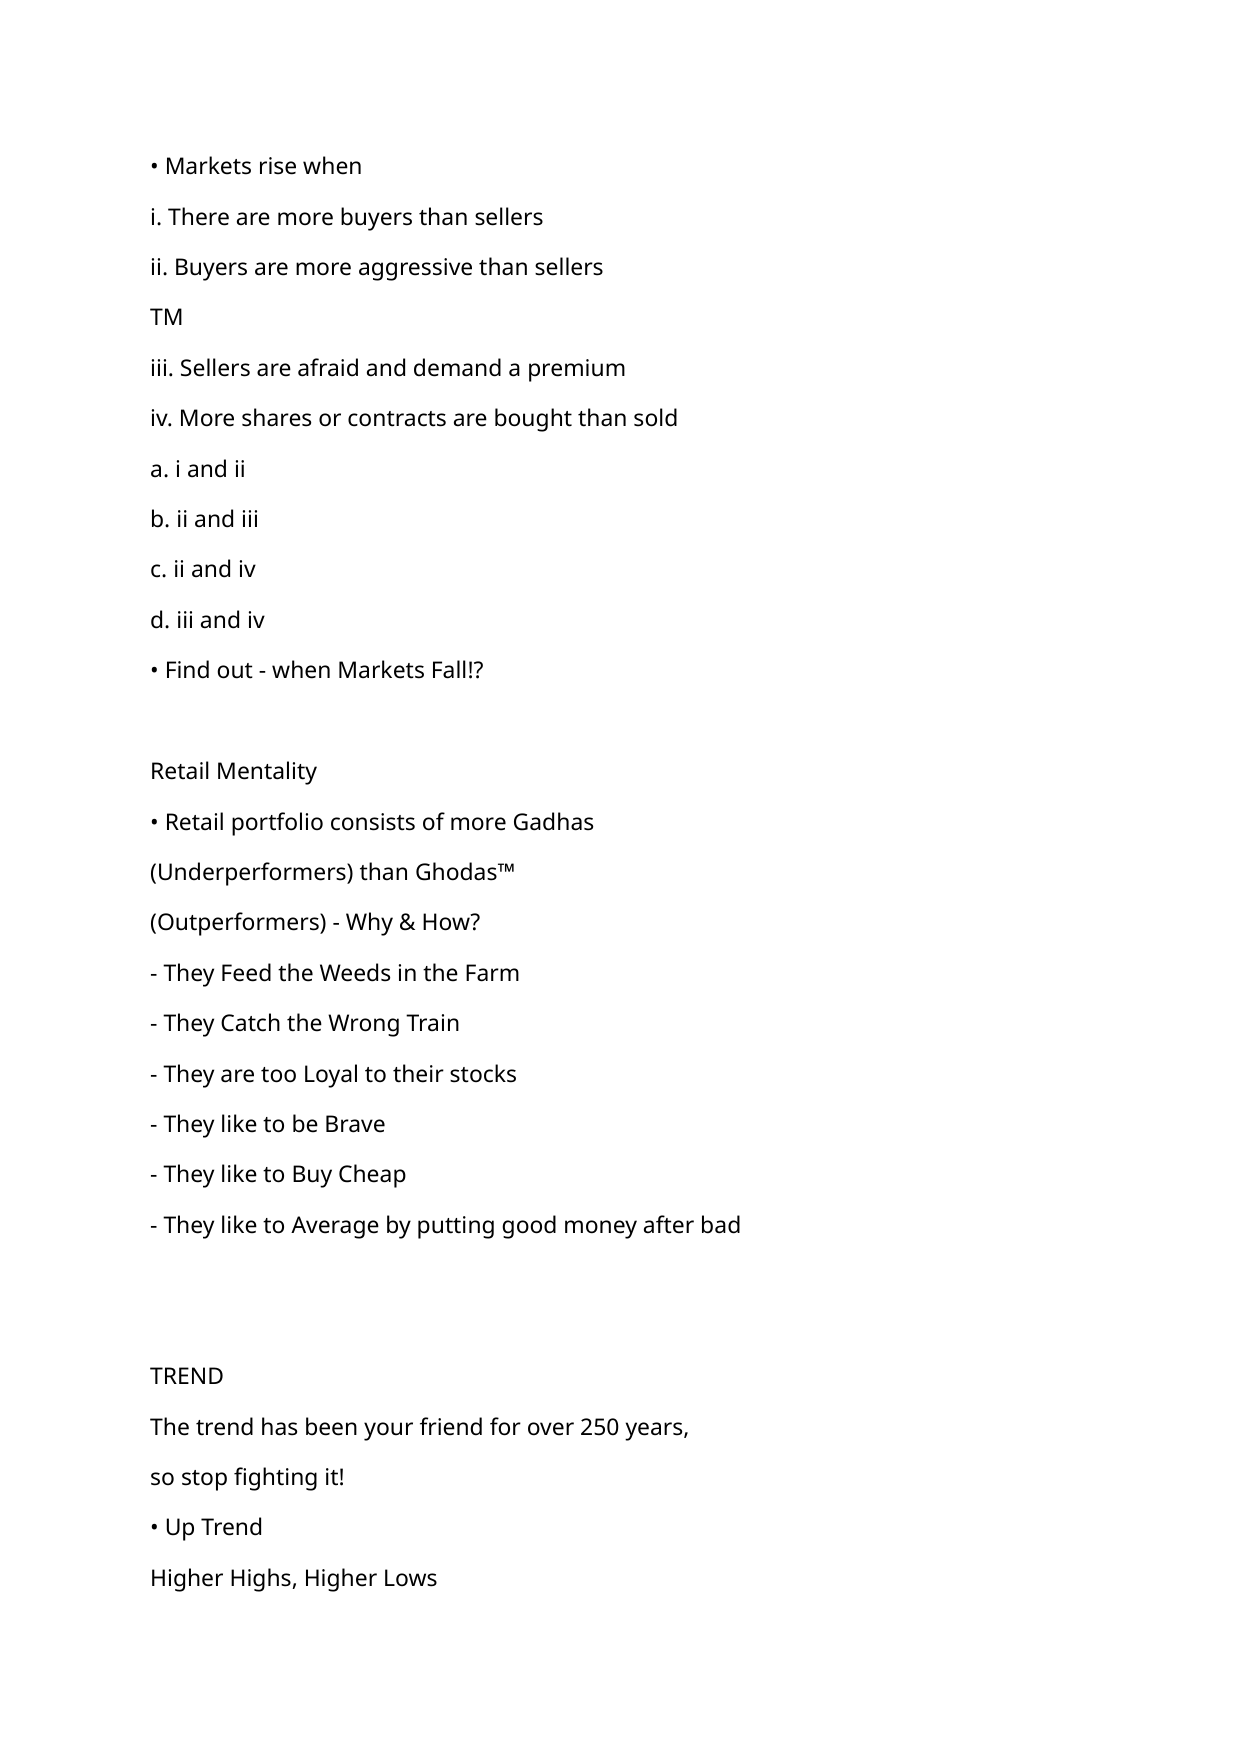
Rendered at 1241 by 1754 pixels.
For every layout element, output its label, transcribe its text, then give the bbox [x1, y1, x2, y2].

text • Markets rise when [150, 150, 1090, 181]
text (Outperformers) - Why & How? [150, 906, 1090, 937]
text b. ii and iii [150, 503, 1090, 534]
text TM [150, 301, 1090, 332]
text iii. Sellers are afraid and demand a premium [150, 352, 1090, 383]
text c. ii and iv [150, 553, 1090, 584]
text TREND [150, 1360, 1090, 1391]
text - They Feed the Weeds in the Farm [150, 957, 1090, 988]
text Higher Highs, Higher Lows [150, 1562, 1090, 1593]
text Retail Mentality [150, 755, 1090, 786]
text - They like to Buy Cheap [150, 1158, 1090, 1189]
text - They like to be Brave [150, 1108, 1090, 1139]
text ii. Buyers are more aggressive than sellers [150, 251, 1090, 282]
text • Find out - when Markets Fall!? [150, 654, 1090, 685]
text so stop fighting it! [150, 1461, 1090, 1492]
text • Retail portfolio consists of more Gadhas [150, 805, 1090, 837]
text iv. More shares or contracts are bought than sold [150, 402, 1090, 433]
text • Up Trend [150, 1511, 1090, 1542]
text (Underperformers) than Ghodas™ [150, 856, 1090, 887]
text - They like to Average by putting good money after bad [150, 1209, 1090, 1240]
text The trend has been your friend for over 250 years, [150, 1410, 1090, 1442]
text - They are too Loyal to their stocks [150, 1057, 1090, 1089]
text i. There are more buyers than sellers [150, 200, 1090, 232]
text d. iii and iv [150, 604, 1090, 635]
text a. i and ii [150, 452, 1090, 484]
text - They Catch the Wrong Train [150, 1007, 1090, 1038]
